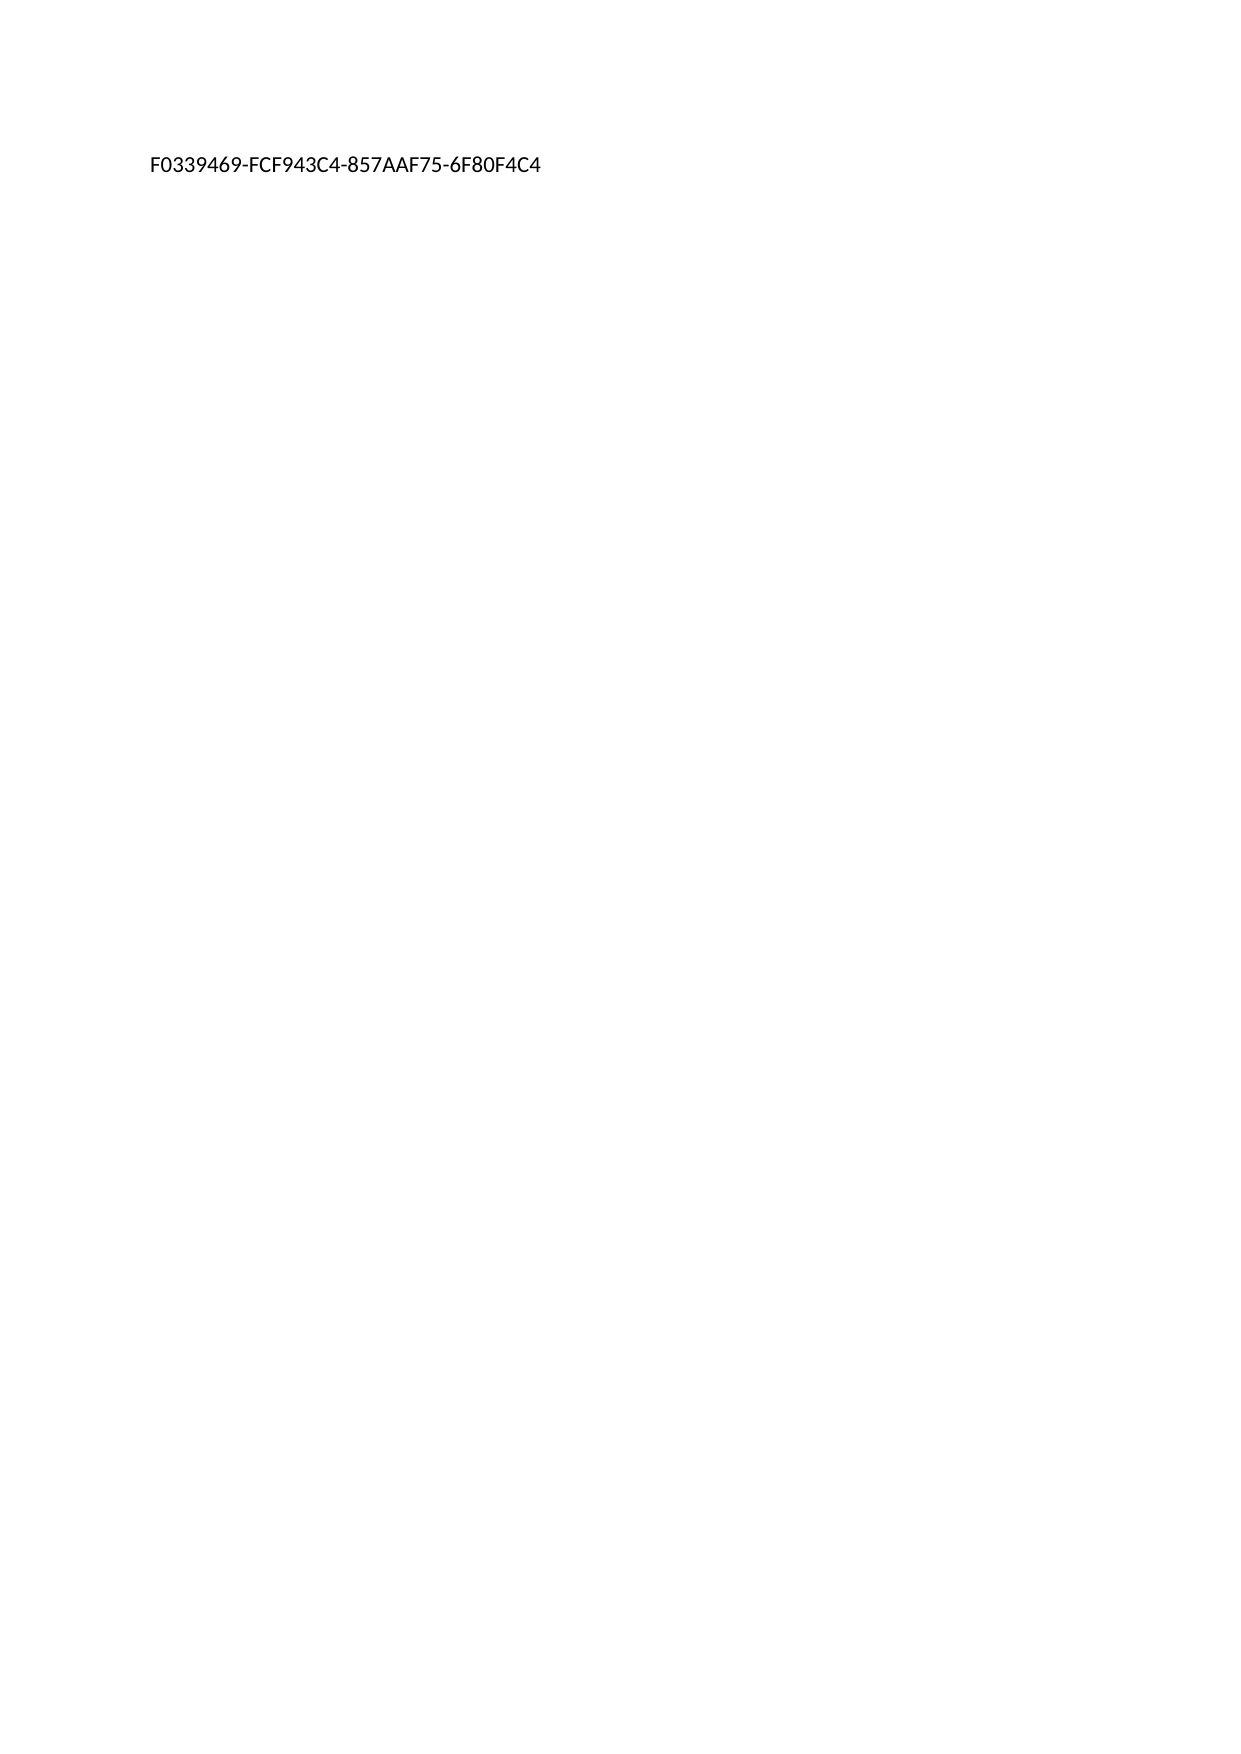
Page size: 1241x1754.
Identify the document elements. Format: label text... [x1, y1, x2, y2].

text F0339469-FCF943C4-857AAF75-6F80F4C4 [150, 150, 1090, 178]
